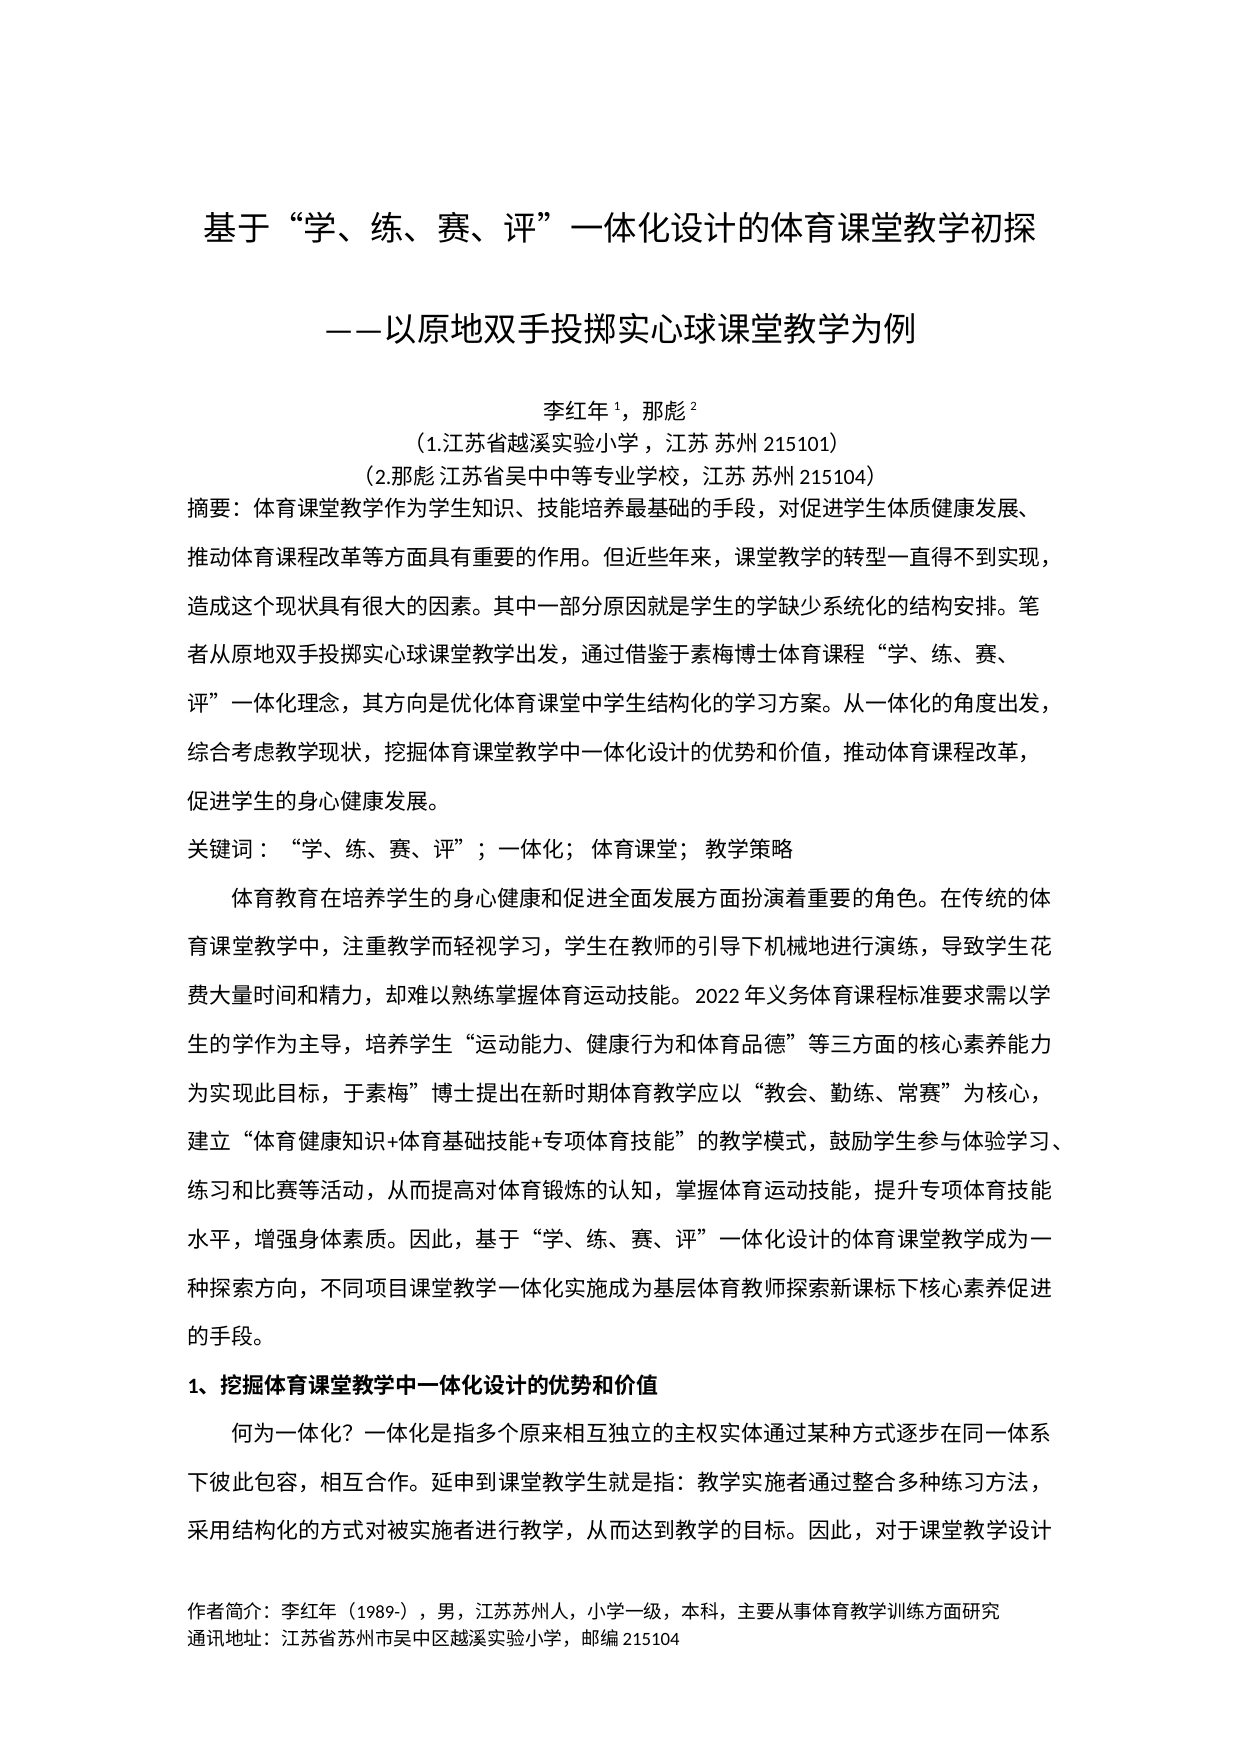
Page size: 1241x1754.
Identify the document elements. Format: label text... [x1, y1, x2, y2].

text 体育教育在培养学生的身心健康和促进全面发展方面扮演着重要的角色。在传统的体育课堂教学中，注重教学而轻视学习，学生在教师的引导下机械地进行演练，导致学生花费大量时间和精力，却难以熟练掌握体育运动技能。2022年义务体育课程标准要求需以学生的学作为主导，培养学生“运动能力、健康行为和体育品德”等三方面的核心素养能力，为实现此目标，于素梅”博士提出在新时期体育教学应以“教会、勤练、常赛”为核心，建立“体育健康知识+体育基础技能+专项体育技能”的教学模式，鼓励学生参与体验学习、练习和比赛等活动，从而提高对体育锻炼的认知，掌握体育运动技能，提升专项体育技能水平，增强身体素质。因此，基于“学、练、赛、评”一体化设计的体育课堂教学成为一种探索方向，不同项目课堂教学一体化实施成为基层体育教师探索新课标下核心素养促进的手段。 [187, 880, 1053, 1351]
text 摘要：体育课堂教学作为学生知识、技能培养最基础的手段，对促进学生体质健康发展、推动体育课程改革等方面具有重要的作用。但近些年来，课堂教学的转型一直得不到实现，造成这个现状具有很大的因素。其中一部分原因就是学生的学缺少系统化的结构安排。笔者从原地双手投掷实心球课堂教学出发，通过借鉴于素梅博士体育课程“学、练、赛、评”一体化理念，其方向是优化体育课堂中学生结构化的学习方案。从一体化的角度出发，综合考虑教学现状，挖掘体育课堂教学中一体化设计的优势和价值，推动体育课程改革，促进学生的身心健康发展。 [187, 491, 1053, 816]
text （2.那彪 江苏省吴中中等专业学校，江苏 苏州215104） [187, 458, 1053, 491]
text 李红年1，那彪2 [187, 393, 1053, 426]
subtitle ——以原地双手投掷实心球课堂教学为例 [187, 294, 1053, 359]
text 1、挖掘体育课堂教学中一体化设计的优势和价值 [187, 1367, 1053, 1400]
subtitle 基于“学、练、赛、评”一体化设计的体育课堂教学初探 [187, 193, 1053, 258]
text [187, 1416, 1053, 1546]
text 关键词 ：“学、练、赛、评”；一体化； 体育课堂； 教学策略 [187, 832, 1053, 864]
text （1.江苏省越溪实验小学 ，江苏 苏州 215101） [403, 426, 1053, 458]
